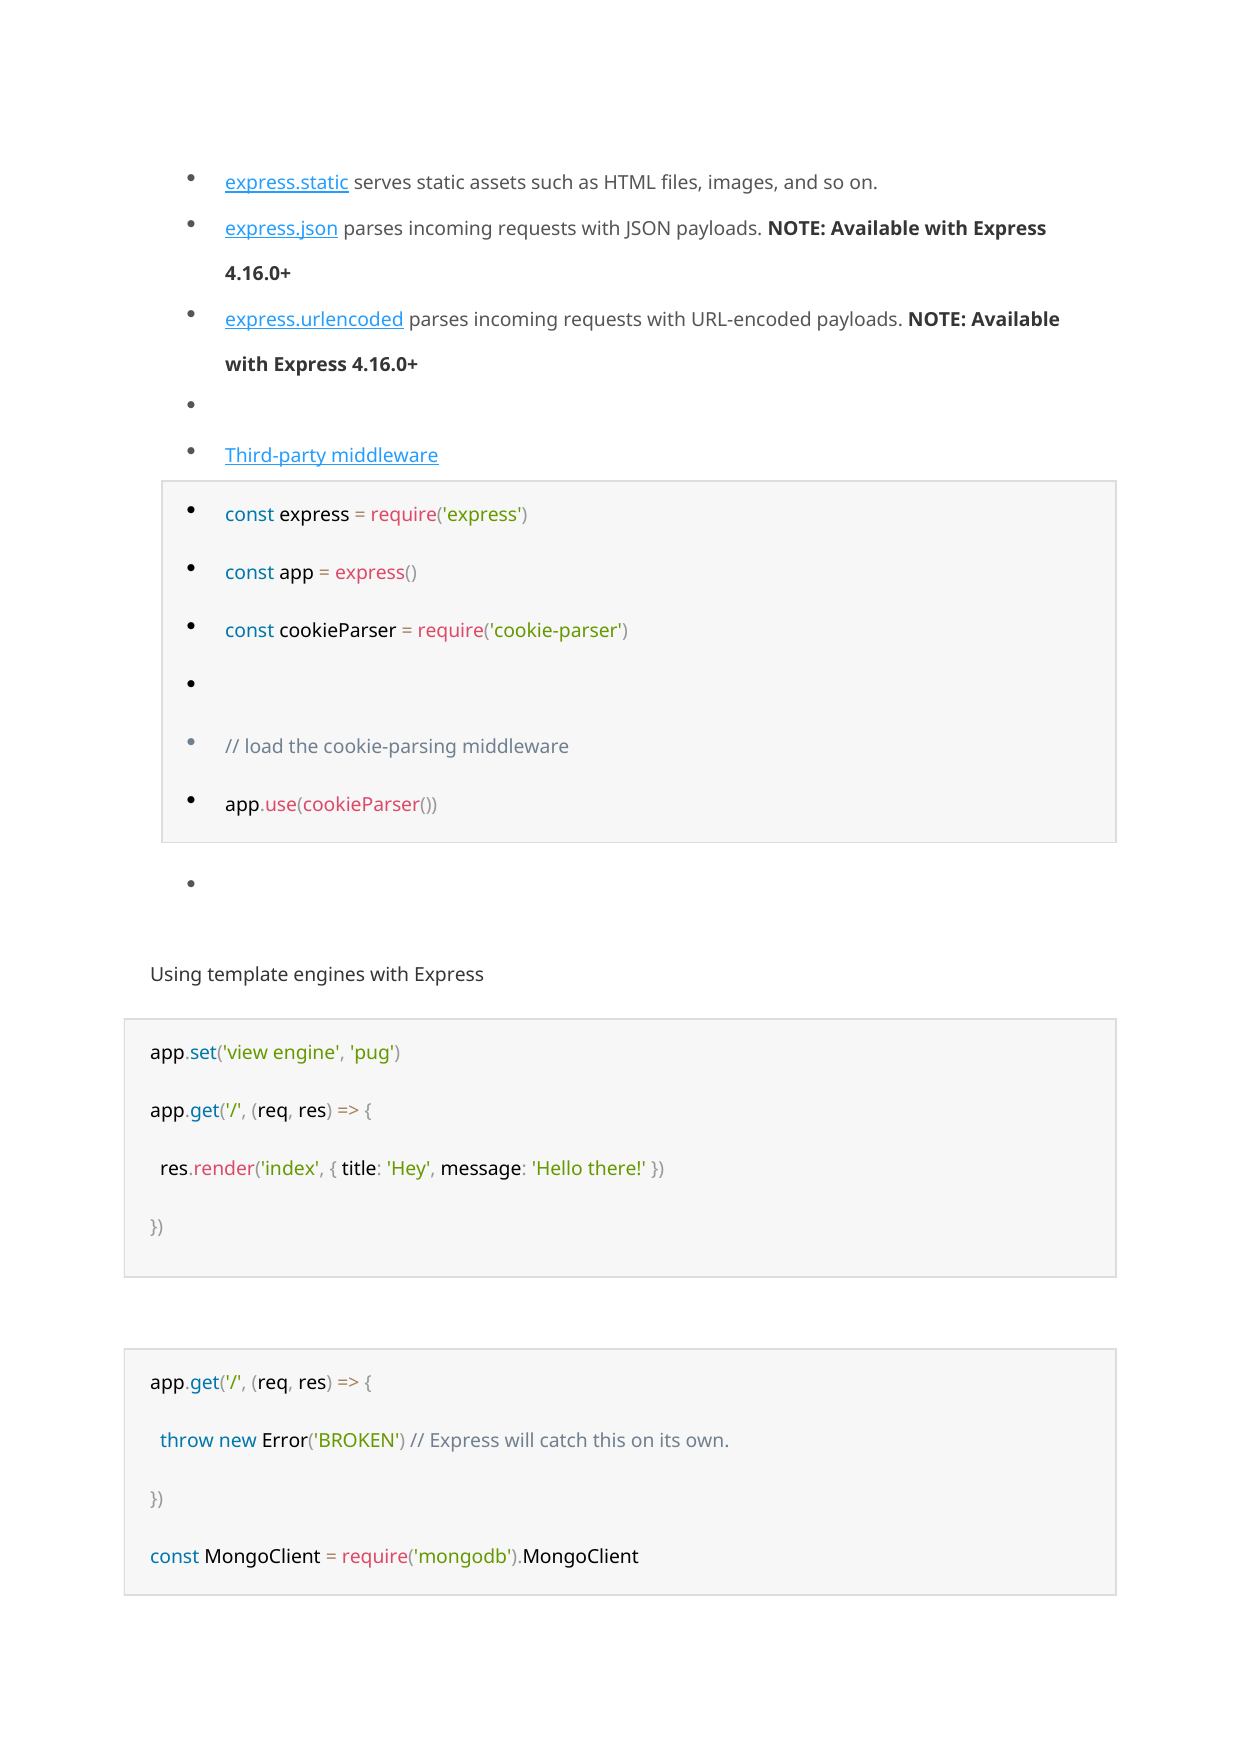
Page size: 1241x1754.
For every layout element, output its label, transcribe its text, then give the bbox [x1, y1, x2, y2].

list const cookieParser = require('cookie-parser') [163, 596, 1115, 643]
text app.get('/', (req, res) => { [125, 1350, 1115, 1395]
text }) [125, 1464, 1115, 1511]
text app.set('view engine', 'pug') [125, 1020, 1115, 1065]
text throw new Error('BROKEN') // Express will catch this on its own. [125, 1406, 1115, 1453]
list express.json parses incoming requests with JSON payloads. NOTE: Available with Express 4.16.0+ [187, 195, 1090, 286]
list // load the cookie-parsing middleware [163, 712, 1115, 759]
text }) [125, 1192, 1115, 1239]
text app.get('/', (req, res) => { [125, 1076, 1115, 1123]
list app.use(cookieParser()) [163, 770, 1115, 842]
subtitle Using template engines with Express [150, 931, 1090, 987]
list Third-party middleware [187, 422, 1090, 468]
list const app = express() [163, 538, 1115, 585]
list express.static serves static assets such as HTML files, images, and so on. [187, 150, 1090, 195]
text const MongoClient = require('mongodb').MongoClient [125, 1522, 1115, 1594]
text res.render('index', { title: 'Hey', message: 'Hello there!' }) [125, 1134, 1115, 1181]
list express.urlencoded parses incoming requests with URL-encoded payloads. NOTE: Available with Express 4.16.0+ [187, 286, 1090, 377]
list const express = require('express') [163, 482, 1115, 527]
